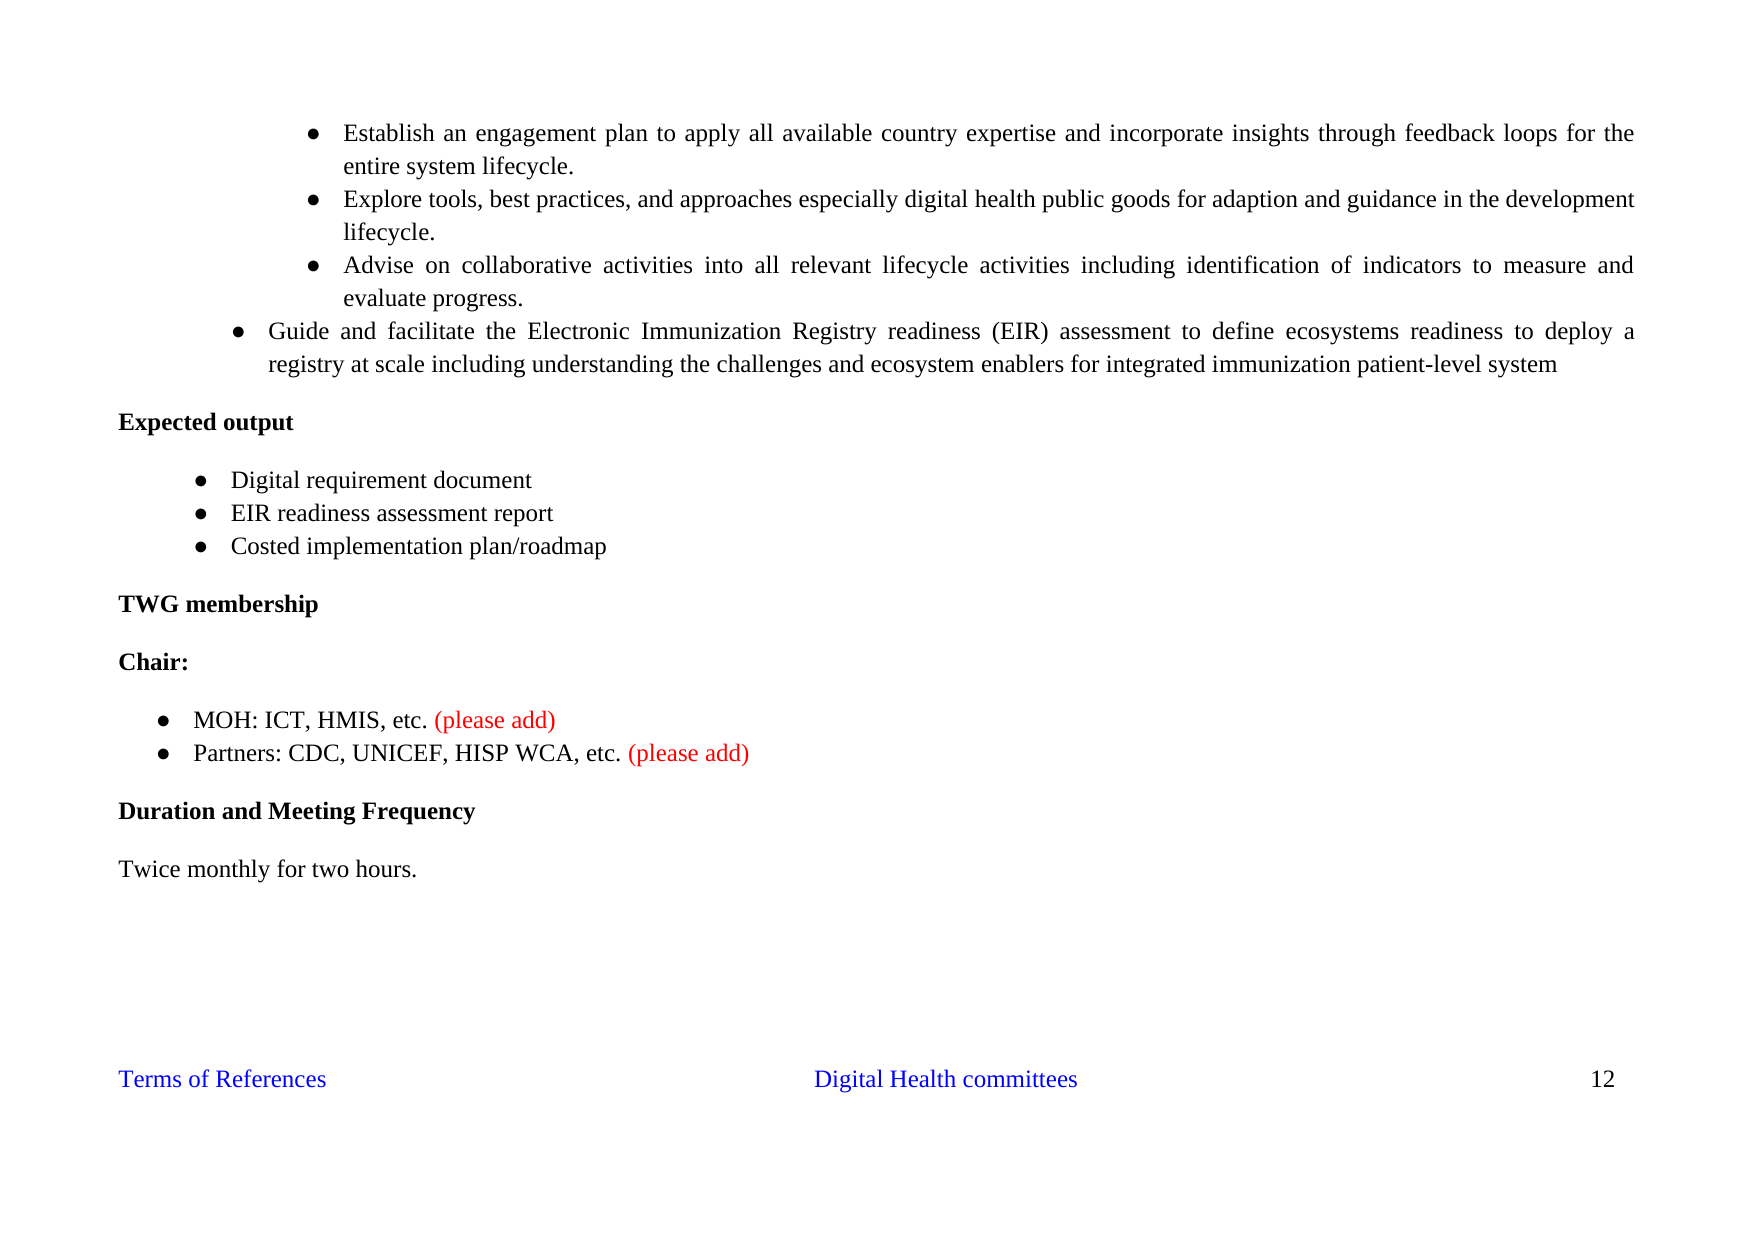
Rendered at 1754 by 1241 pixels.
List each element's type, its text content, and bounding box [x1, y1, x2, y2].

text Expected output [118, 407, 1636, 436]
text Twice monthly for two hours. [118, 854, 1636, 883]
list Advise on collaborative activities into all relevant lifecycle activities including identification of indicators to measure and evaluate progress. [306, 250, 1636, 312]
text Chair: [118, 647, 1636, 676]
list Digital requirement document [193, 465, 1636, 494]
list Costed implementation plan/roadmap [193, 531, 1636, 560]
list Guide and facilitate the Electronic Immunization Registry readiness (EIR) assessment to define ecosystems readiness to deploy a registry at scale including understanding the challenges and ecosystem enablers for integrated immunization patient-level system [231, 316, 1636, 378]
list EIR readiness assessment report [193, 498, 1636, 527]
list Partners: CDC, UNICEF, HISP WCA, etc. (please add) [156, 738, 1636, 767]
list MOH: ICT, HMIS, etc. (please add) [156, 705, 1636, 734]
text Duration and Meeting Frequency [118, 796, 1636, 825]
list Explore tools, best practices, and approaches especially digital health public goods for adaption and guidance in the development lifecycle. [306, 184, 1636, 246]
text TWG membership [118, 589, 1636, 618]
list Establish an engagement plan to apply all available country expertise and incorporate insights through feedback loops for the entire system lifecycle. [306, 118, 1636, 180]
